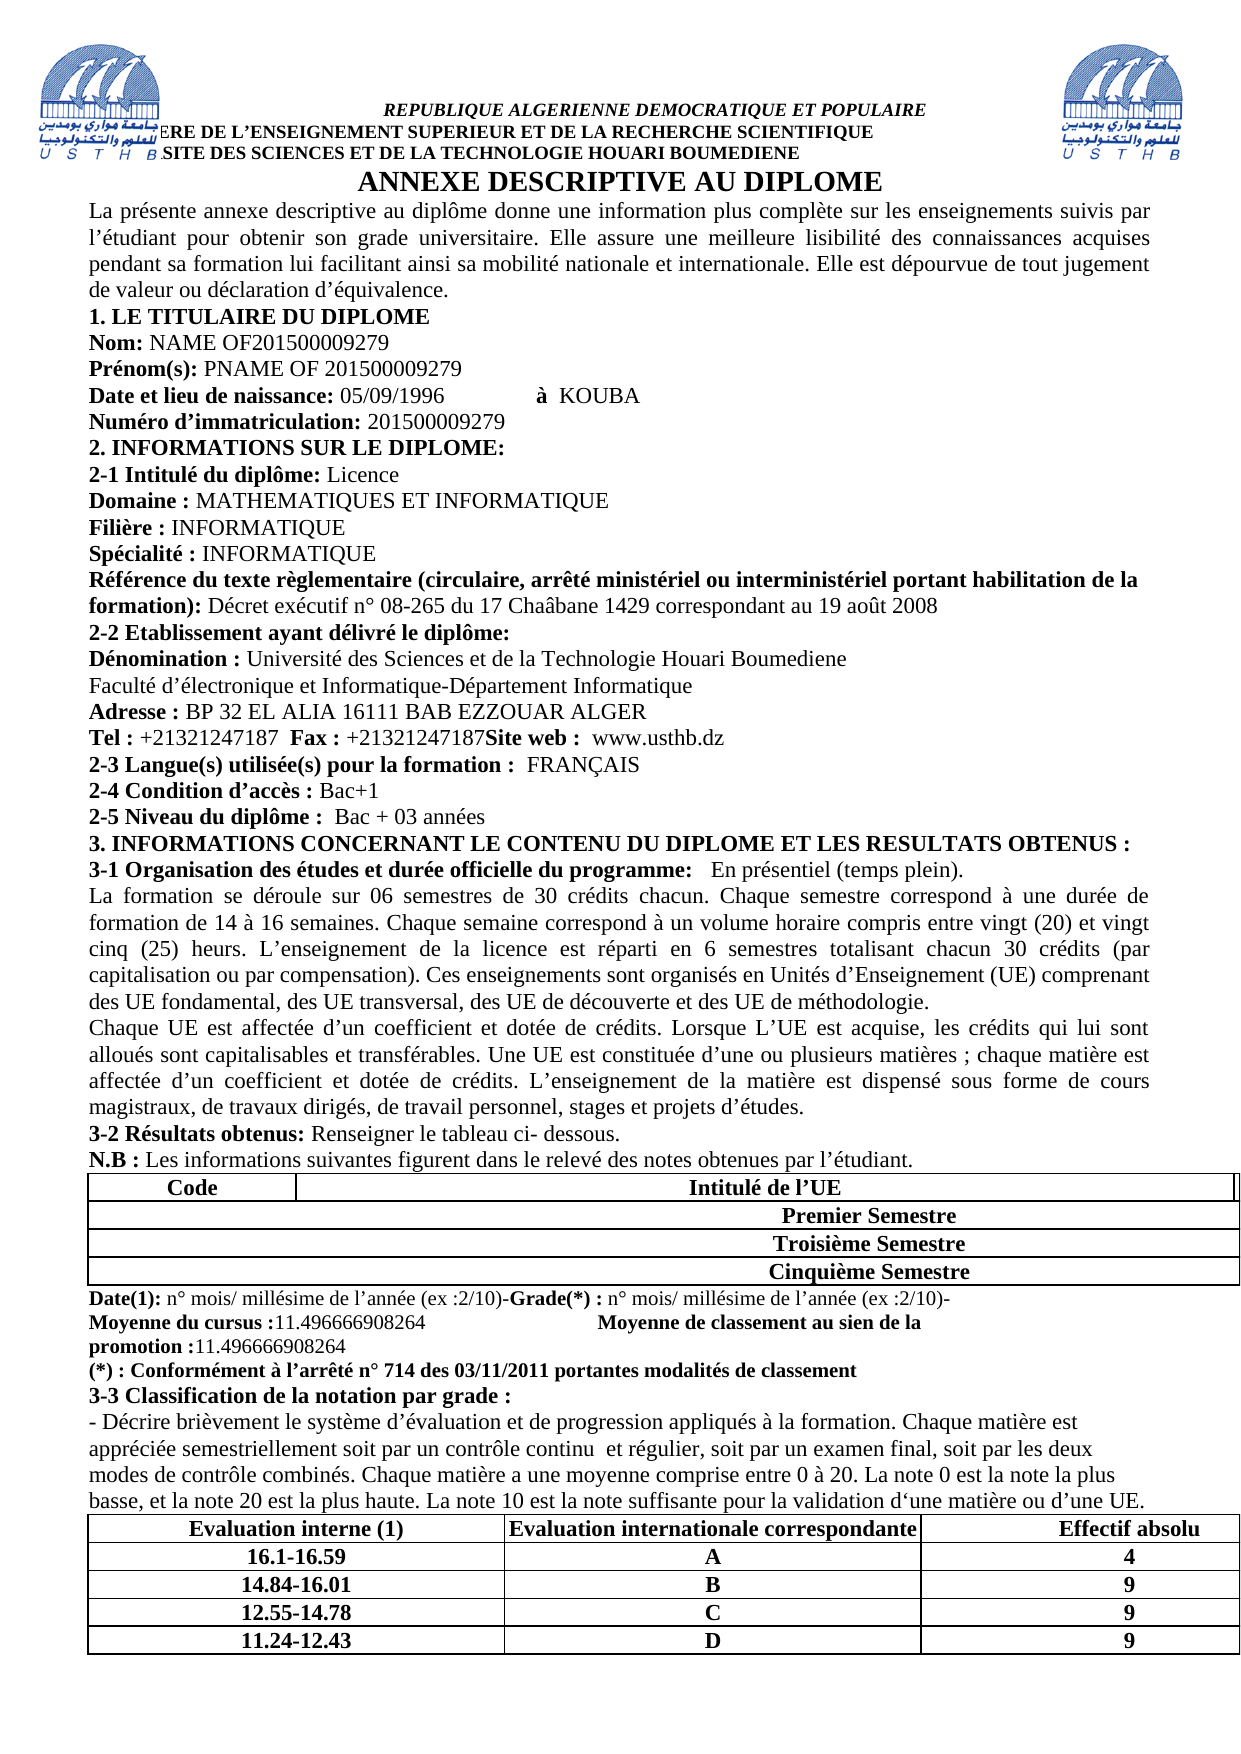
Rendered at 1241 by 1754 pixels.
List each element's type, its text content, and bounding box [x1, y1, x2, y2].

table_cell D [505, 1627, 920, 1653]
text 3-1 Organisation des études et durée officielle du programme: En présentiel (temps plein). [88, 856, 1152, 882]
text 2-2 Etablissement ayant délivré le diplôme: [88, 619, 1152, 645]
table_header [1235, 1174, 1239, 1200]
table_cell 16.1-16.59 [89, 1543, 504, 1569]
table_cell 9 [922, 1571, 1239, 1597]
text 2-5 Niveau du diplôme : Bac + 03 années [88, 803, 1152, 830]
text 2-1 Intitulé du diplôme: Licence [88, 461, 1152, 487]
table_cell 14.84-16.01 [89, 1571, 504, 1597]
text 1. LE TITULAIRE DU DIPLOME [88, 303, 1152, 329]
text Moyenne du cursus :11.496666908264 Moyenne de classement au sien de la promotion :11.496666908264 [88, 1310, 1152, 1358]
text (*) : Conformément à l’arrêté n° 714 des 03/11/2011 portantes modalités de classement [88, 1358, 1152, 1382]
picture [1058, 43, 1184, 169]
table_cell B [505, 1571, 920, 1597]
text Spécialité : INFORMATIQUE [88, 540, 1152, 566]
text 3-2 Résultats obtenus: Renseigner le tableau ci- dessous. [88, 1120, 1152, 1146]
table_cell Cinquième Semestre [89, 1258, 1239, 1284]
text Prénom(s): PNAME OF 201500009279 [88, 355, 1152, 382]
picture [35, 43, 161, 169]
table_header Evaluation interne (1) [89, 1515, 504, 1542]
table_header Effectif absolu [922, 1515, 1239, 1542]
text 3. INFORMATIONS CONCERNANT LE CONTENU DU DIPLOME ET LES RESULTATS OBTENUS : [88, 830, 1152, 856]
text 2-4 Condition d’accès : Bac+1 [88, 777, 1152, 803]
table_cell 11.24-12.43 [89, 1627, 504, 1653]
text 2. INFORMATIONS SUR LE DIPLOME: [88, 434, 1152, 461]
text Nom: NAME OF201500009279 [88, 329, 1152, 355]
text N.B : Les informations suivantes figurent dans le relevé des notes obtenues par l’étudiant. [88, 1146, 1152, 1172]
table_cell Troisième Semestre [89, 1230, 1239, 1256]
table_header Intitulé de l’UE [297, 1174, 1233, 1200]
text ANNEXE DESCRIPTIVE AU DIPLOME [88, 164, 1152, 197]
table_cell 4 [922, 1543, 1239, 1569]
text Date(1): n° mois/ millésime de l’année (ex :2/10)-Grade(*) : n° mois/ millésime de l’année (ex :2/10)- [88, 1286, 1152, 1310]
table_cell 12.55-14.78 [89, 1599, 504, 1625]
table_cell C [505, 1599, 920, 1625]
text Domaine : MATHEMATIQUES ET INFORMATIQUE [88, 487, 1152, 513]
text Numéro d’immatriculation: 201500009279 [88, 408, 1152, 434]
text 2-3 Langue(s) utilisée(s) pour la formation : FRANÇAIS [88, 751, 1152, 777]
text Filière : INFORMATIQUE [88, 513, 1152, 540]
text 3-3 Classification de la notation par grade : [88, 1382, 1152, 1408]
text Chaque UE est affectée d’un coefficient et dotée de crédits. Lorsque L’UE est acquise, les crédits qui lui sont alloués sont capitalisables et transférables. Une UE est constituée d’une ou plusieurs matières ; chaque matière est affectée d’un coefficient et dotée de crédits. L’enseignement de la matière est dispensé sous forme de cours magistraux, de travaux dirigés, de travail personnel, stages et projets d’études. [88, 1014, 1152, 1120]
text Faculté d’électronique et Informatique-Département Informatique [88, 672, 1152, 698]
text Tel : +21321247187 Fax : +21321247187Site web : www.usthb.dz [88, 724, 1152, 751]
table_header Code [89, 1174, 295, 1200]
text - Décrire brièvement le système d’évaluation et de progression appliqués à la formation. Chaque matière est appréciée semestriellement soit par un contrôle continu et régulier, soit par un examen final, soit par les deux modes de contrôle combinés. Chaque matière a une moyenne comprise entre 0 à 20. La note 0 est la note la plus basse, et la note 20 est la plus haute. La note 10 est la note suffisante pour la validation d‘une matière ou d’une UE. [88, 1408, 1152, 1514]
table_cell 9 [922, 1599, 1239, 1625]
table_cell 9 [922, 1627, 1239, 1653]
text Adresse : BP 32 EL ALIA 16111 BAB EZZOUAR ALGER [88, 698, 1152, 724]
text La formation se déroule sur 06 semestres de 30 crédits chacun. Chaque semestre correspond à une durée de formation de 14 à 16 semaines. Chaque semaine correspond à un volume horaire compris entre vingt (20) et vingt cinq (25) heurs. L’enseignement de la licence est réparti en 6 semestres totalisant chacun 30 crédits (par capitalisation ou par compensation). Ces enseignements sont organisés en Unités d’Enseignement (UE) comprenant des UE fondamental, des UE transversal, des UE de découverte et des UE de méthodologie. [88, 882, 1152, 1014]
table_cell Premier Semestre [89, 1202, 1239, 1228]
text Date et lieu de naissance: 05/09/1996 à KOUBA [88, 382, 1152, 408]
text Référence du texte règlementaire (circulaire, arrêté ministériel ou interministériel portant habilitation de la formation): Décret exécutif n° 08-265 du 17 Chaâbane 1429 correspondant au 19 août 2008 [88, 566, 1152, 619]
table_header Evaluation internationale correspondante [505, 1515, 920, 1542]
table_cell A [505, 1543, 920, 1569]
text Dénomination : Université des Sciences et de la Technologie Houari Boumediene [88, 645, 1152, 672]
